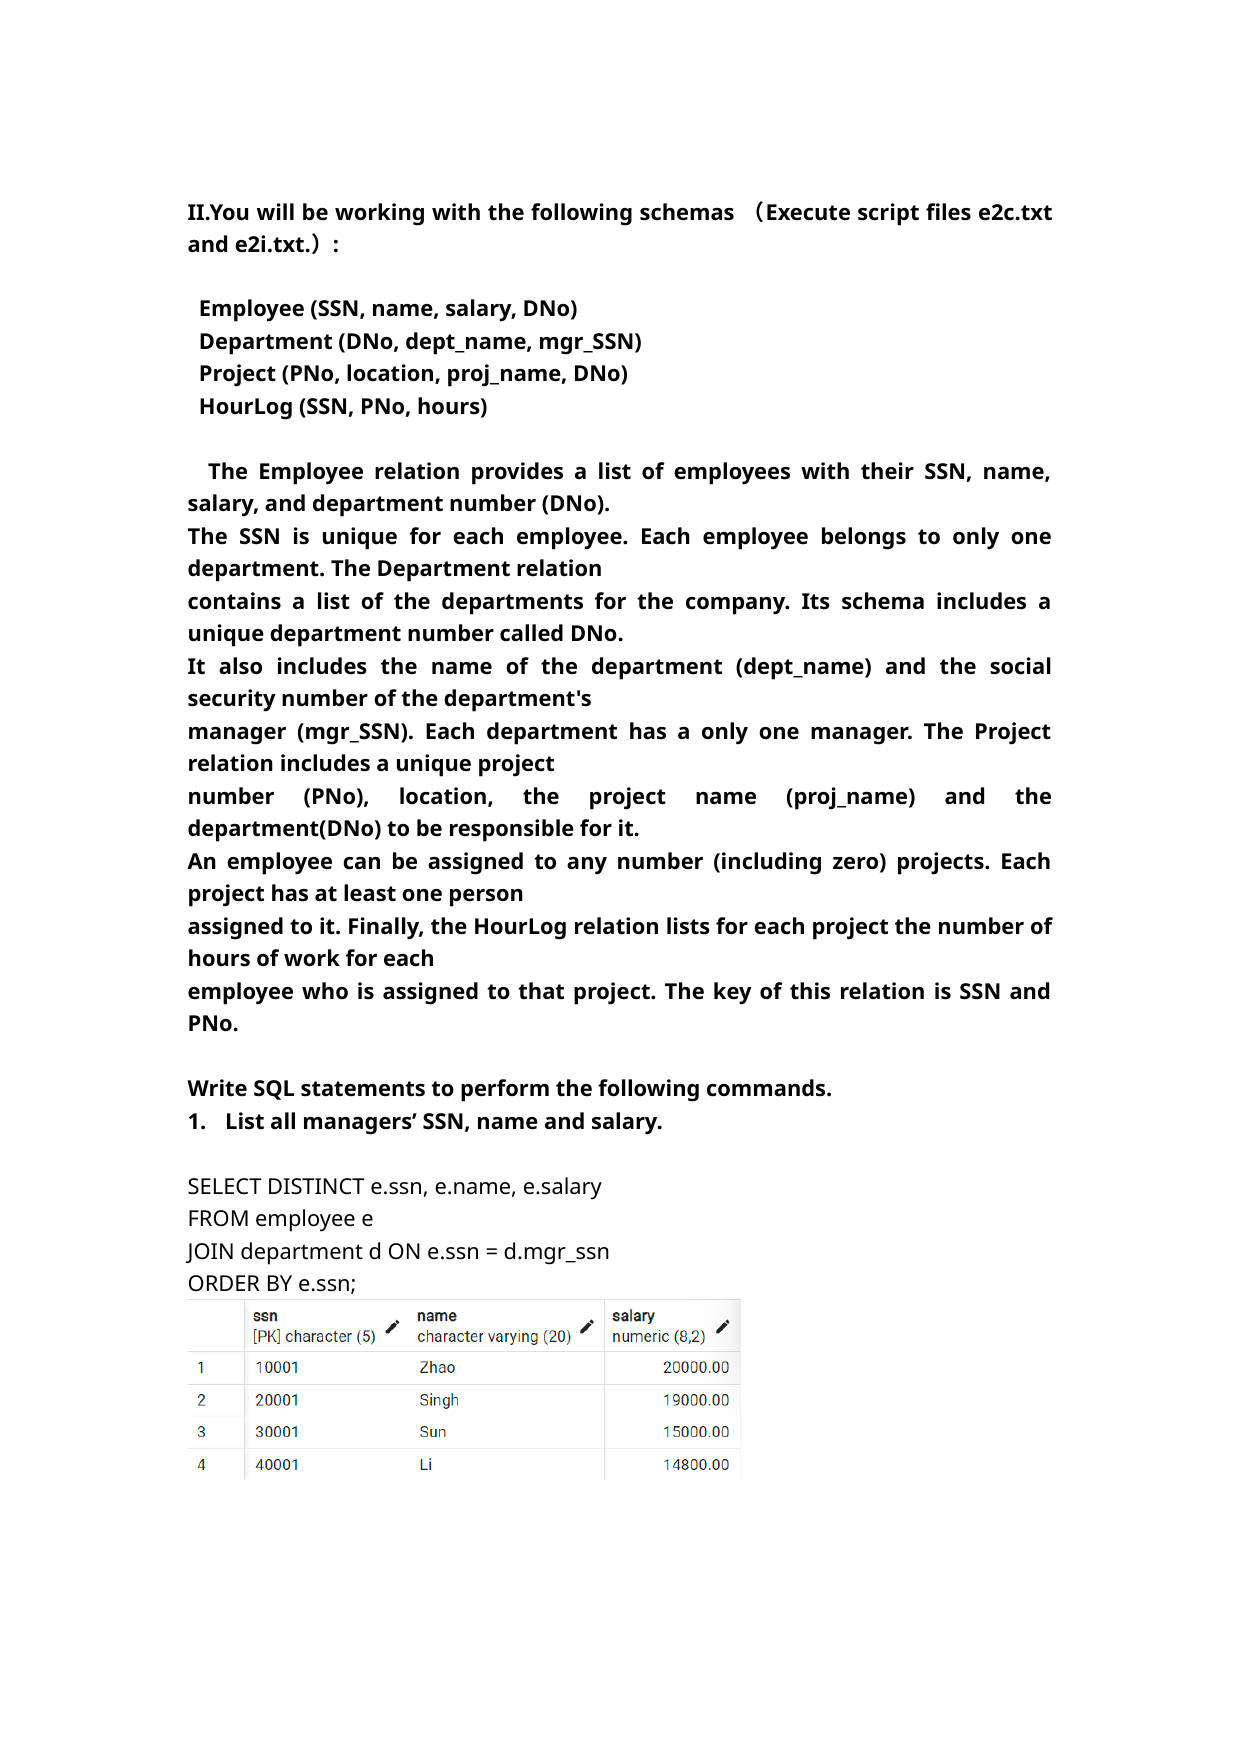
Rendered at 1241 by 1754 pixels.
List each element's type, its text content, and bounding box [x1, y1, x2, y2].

text contains a list of the departments for the company. Its schema includes a unique department number called DNo. [187, 584, 1053, 649]
text Write SQL statements to perform the following commands. [187, 1072, 1053, 1104]
text FROM employee e [187, 1202, 1053, 1234]
text The Employee relation provides a list of employees with their SSN, name, salary, and department number (DNo). [187, 454, 1053, 519]
text II.You will be working with the following schemas （Execute script files e2c.txt and e2i.txt.）: [187, 194, 1053, 259]
text manager (mgr_SSN). Each department has a only one manager. The Project relation includes a unique project [187, 714, 1053, 779]
text The SSN is unique for each employee. Each employee belongs to only one department. The Department relation [187, 519, 1053, 584]
text assigned to it. Finally, the HourLog relation lists for each project the number of hours of work for each [187, 909, 1053, 974]
text HourLog (SSN, PNo, hours) [187, 389, 1053, 422]
text Employee (SSN, name, salary, DNo) [187, 292, 1053, 324]
list List all managers’ SSN, name and salary. [187, 1104, 1053, 1137]
text SELECT DISTINCT e.ssn, e.name, e.salary [187, 1169, 1053, 1202]
text number (PNo), location, the project name (proj_name) and the department(DNo) to be responsible for it. [187, 779, 1053, 844]
text An employee can be assigned to any number (including zero) projects. Each project has at least one person [187, 844, 1053, 909]
text ORDER BY e.ssn; [187, 1267, 1053, 1299]
text Project (PNo, location, proj_name, DNo) [187, 357, 1053, 389]
text employee who is assigned to that project. The key of this relation is SSN and PNo. [187, 974, 1053, 1039]
text Department (DNo, dept_name, mgr_SSN) [187, 324, 1053, 357]
picture [187, 1299, 741, 1480]
text JOIN department d ON e.ssn = d.mgr_ssn [187, 1234, 1053, 1267]
text It also includes the name of the department (dept_name) and the social security number of the department's [187, 649, 1053, 714]
